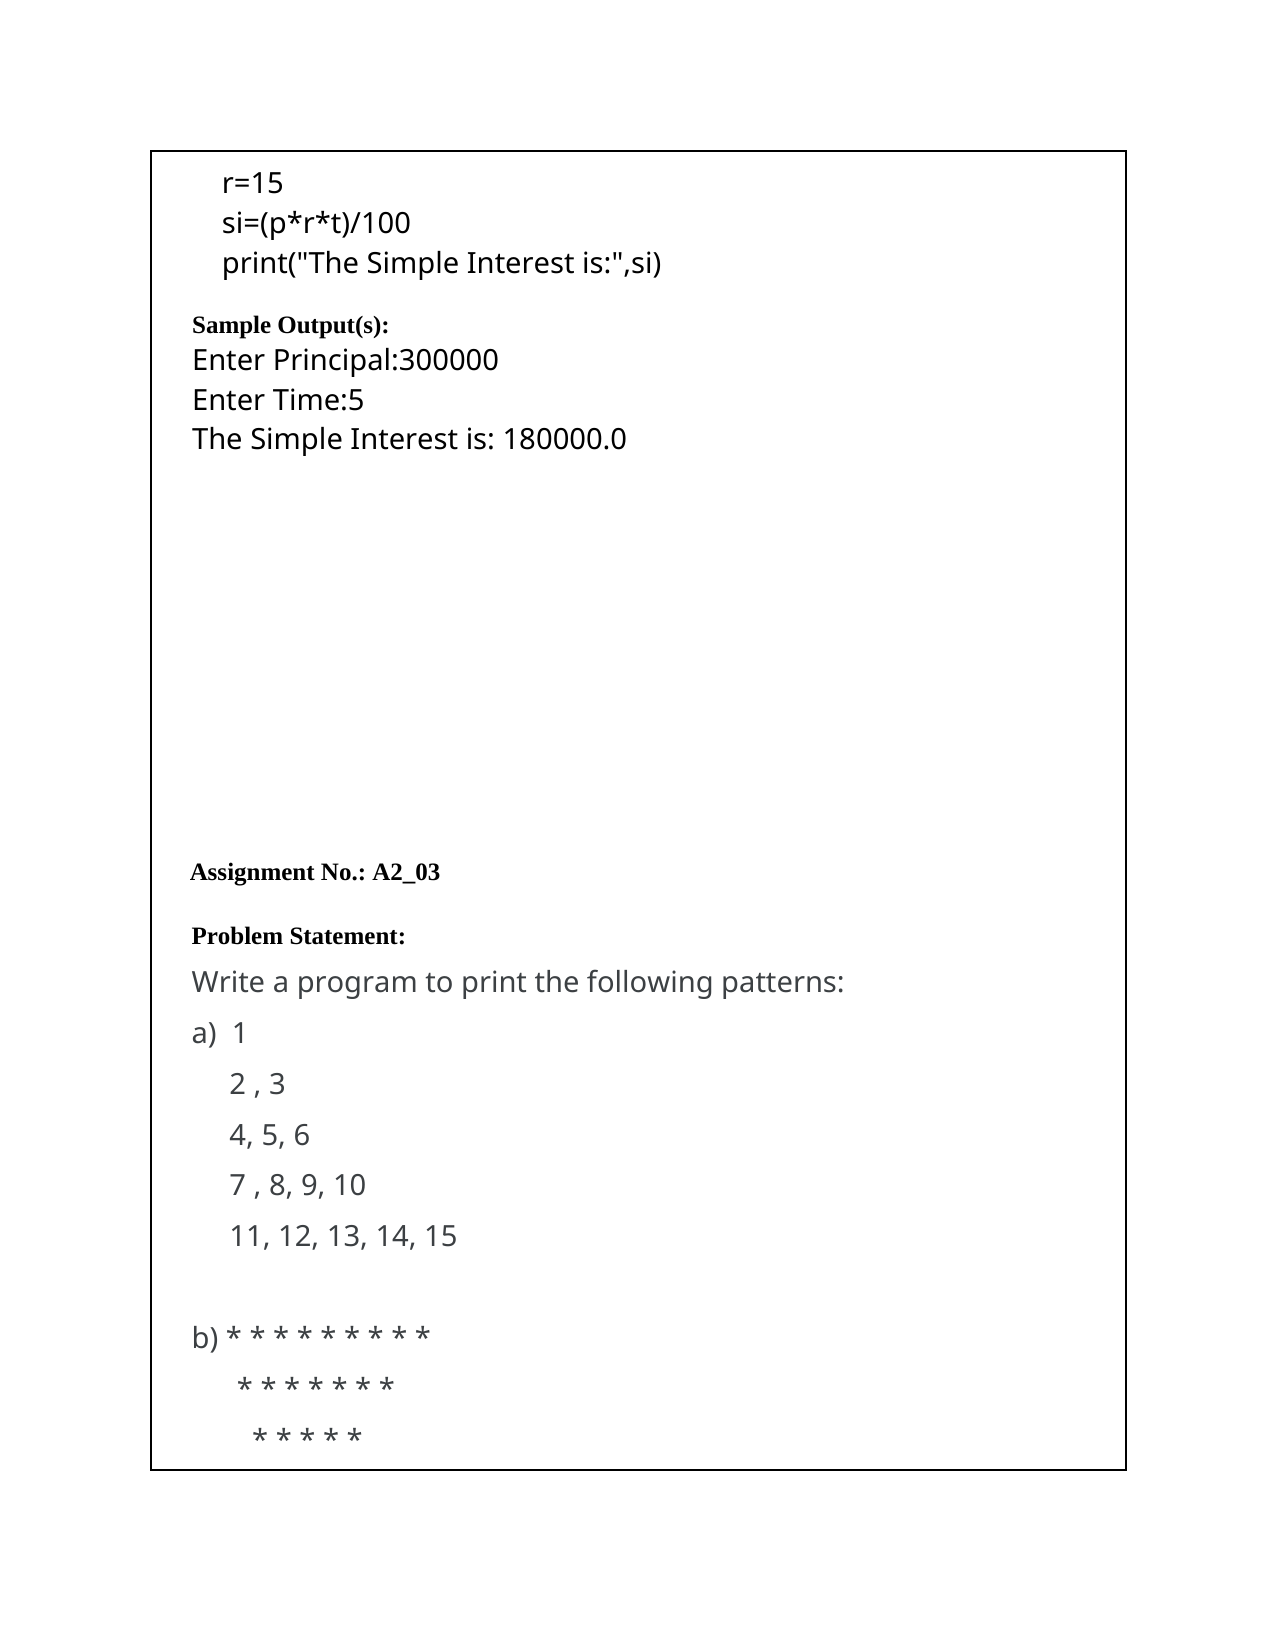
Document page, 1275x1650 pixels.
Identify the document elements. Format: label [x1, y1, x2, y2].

table_header [152, 152, 1125, 1469]
